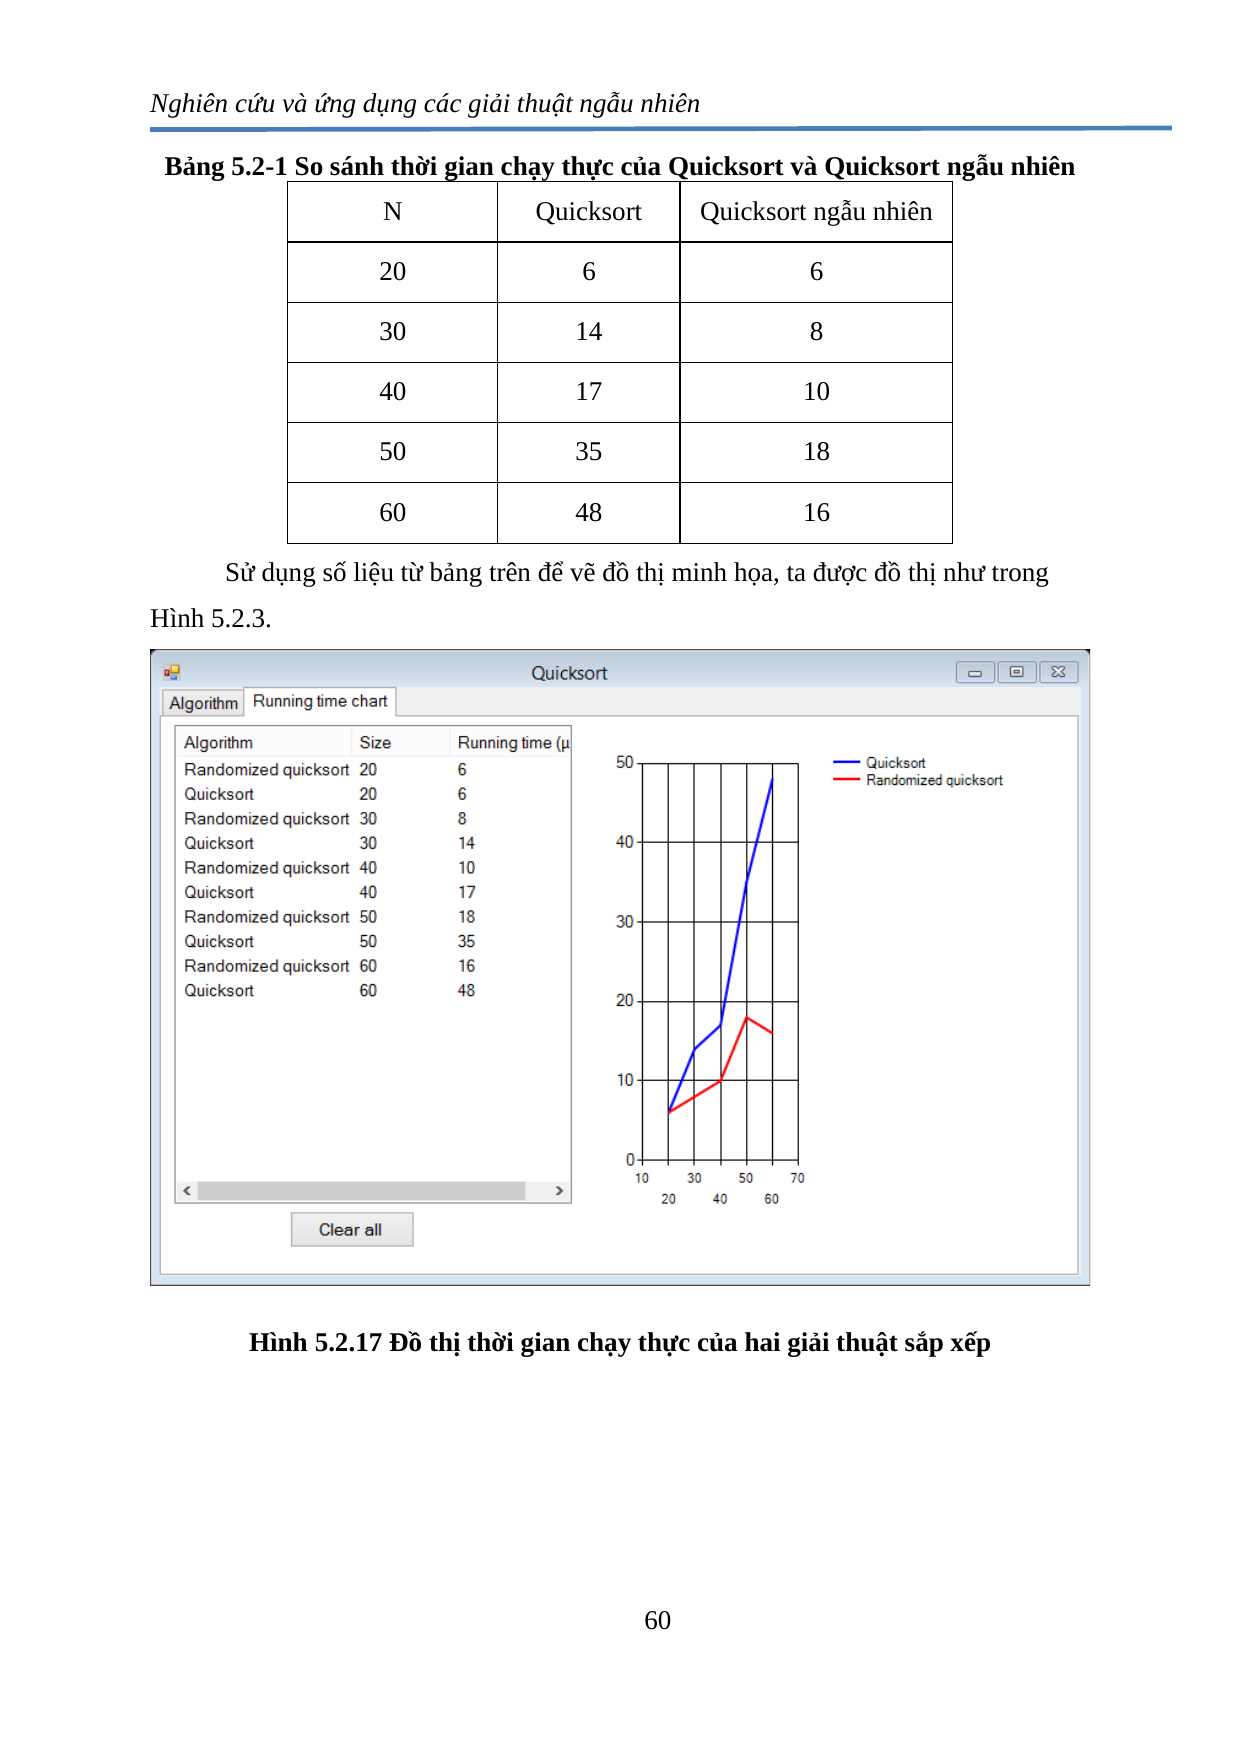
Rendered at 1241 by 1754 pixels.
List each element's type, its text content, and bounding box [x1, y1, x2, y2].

table_cell 17 [498, 363, 679, 422]
table_cell 14 [498, 303, 679, 362]
table_cell 30 [288, 303, 497, 362]
table_header N [288, 182, 497, 241]
table_cell 6 [681, 243, 952, 302]
table_header Quicksort ngẫu nhiên [681, 182, 952, 241]
table_cell 10 [681, 363, 952, 422]
table_cell 48 [498, 483, 679, 542]
table_cell 40 [288, 363, 497, 422]
table_cell 16 [681, 483, 952, 542]
table_cell 20 [288, 243, 497, 302]
table_cell 8 [681, 303, 952, 362]
table_cell 35 [498, 423, 679, 482]
table_cell 60 [288, 483, 497, 542]
table_cell 6 [498, 243, 679, 302]
text Sử dụng số liệu từ bảng trên để vẽ đồ thị minh họa, ta được đồ thị như trong Hình 5.2.3. [150, 556, 1090, 649]
table_header Quicksort [498, 182, 679, 241]
table_cell 18 [681, 423, 952, 482]
table_cell 50 [288, 423, 497, 482]
